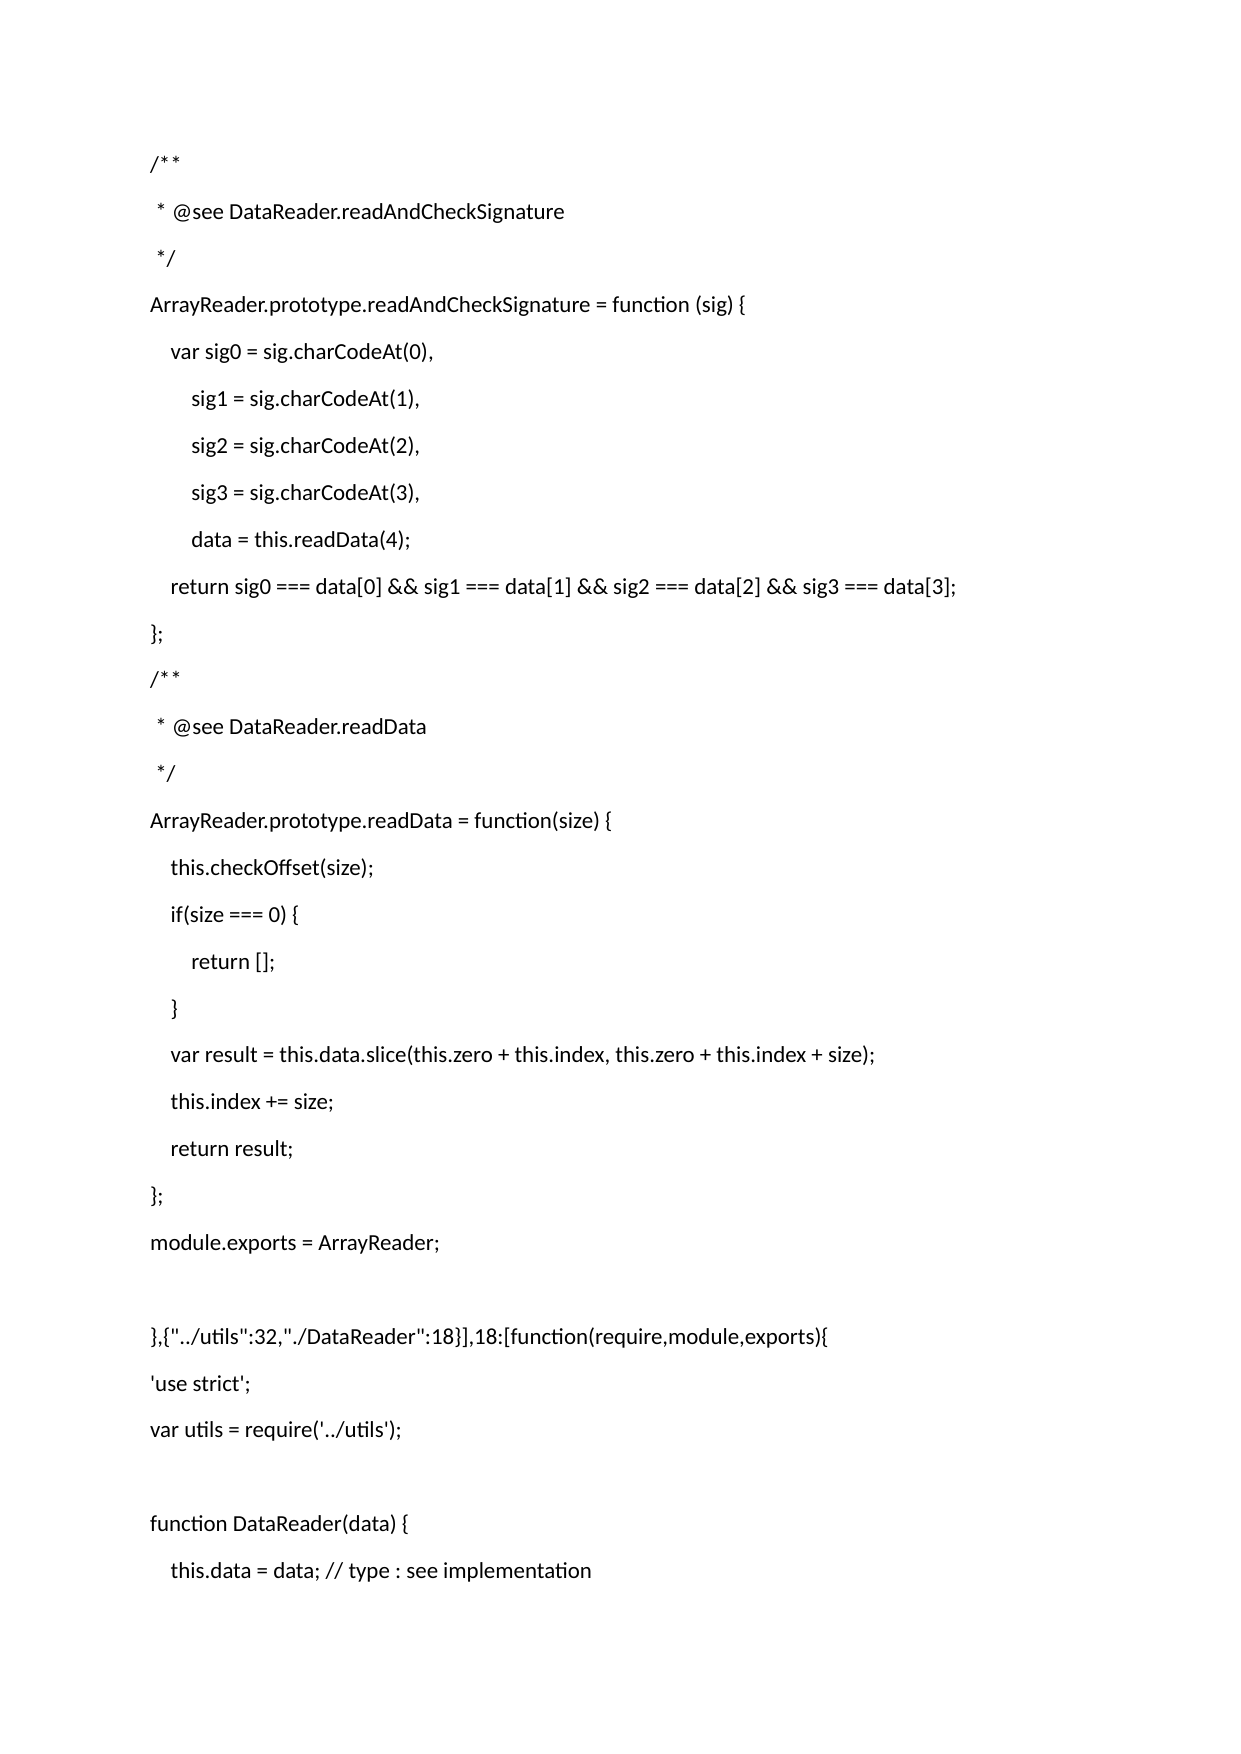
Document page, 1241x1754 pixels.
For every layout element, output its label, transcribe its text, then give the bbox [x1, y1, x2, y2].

text this.data = data; // type : see implementation [150, 1556, 1090, 1584]
text module.exports = ArrayReader; [150, 1228, 1090, 1256]
text 'use strict'; [150, 1369, 1090, 1397]
text var utils = require('../utils'); [150, 1416, 1090, 1444]
text */ [150, 244, 1090, 272]
text ArrayReader.prototype.readAndCheckSignature = function (sig) { [150, 291, 1090, 319]
text function DataReader(data) { [150, 1509, 1090, 1537]
text return result; [150, 1134, 1090, 1162]
text }; [150, 619, 1090, 647]
text /** [150, 666, 1090, 694]
text */ [150, 759, 1090, 787]
text * @see DataReader.readAndCheckSignature [150, 197, 1090, 225]
text return sig0 === data[0] && sig1 === data[1] && sig2 === data[2] && sig3 === data[3]; [150, 572, 1090, 600]
text }; [150, 1181, 1090, 1209]
text sig2 = sig.charCodeAt(2), [150, 431, 1090, 459]
text ArrayReader.prototype.readData = function(size) { [150, 806, 1090, 834]
text var result = this.data.slice(this.zero + this.index, this.zero + this.index + size); [150, 1041, 1090, 1069]
text sig1 = sig.charCodeAt(1), [150, 384, 1090, 412]
text return []; [150, 947, 1090, 975]
text },{"../utils":32,"./DataReader":18}],18:[function(require,module,exports){ [150, 1322, 1090, 1350]
text /** [150, 150, 1090, 178]
text data = this.readData(4); [150, 525, 1090, 553]
text var sig0 = sig.charCodeAt(0), [150, 337, 1090, 366]
text * @see DataReader.readData [150, 712, 1090, 741]
text this.checkOffset(size); [150, 853, 1090, 881]
text if(size === 0) { [150, 900, 1090, 928]
text this.index += size; [150, 1087, 1090, 1116]
text } [150, 994, 1090, 1022]
text sig3 = sig.charCodeAt(3), [150, 478, 1090, 506]
